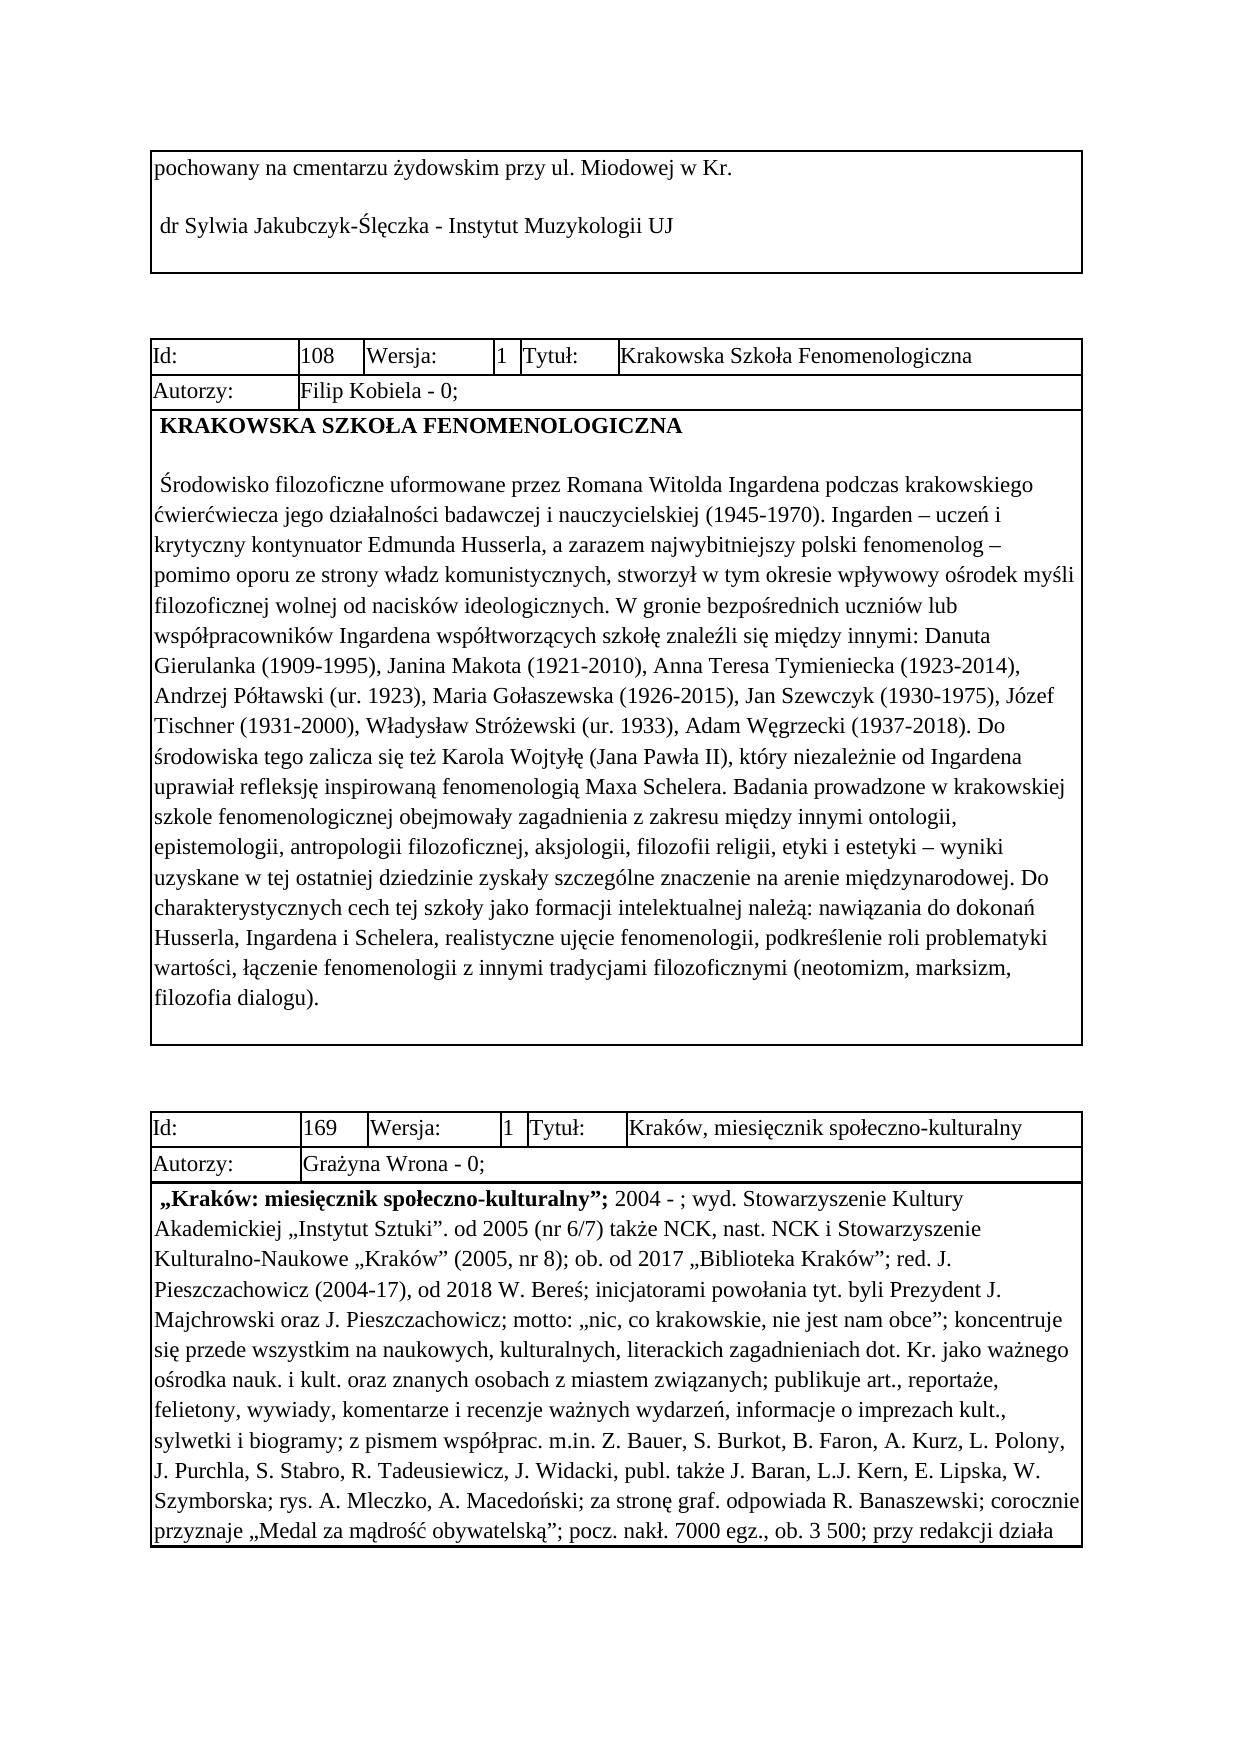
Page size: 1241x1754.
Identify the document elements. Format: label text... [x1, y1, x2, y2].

table_header 169 [302, 1113, 367, 1146]
table_cell Grażyna Wrona - 0; [302, 1148, 1081, 1181]
table_cell Autorzy: [152, 1148, 300, 1181]
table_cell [152, 152, 1081, 272]
table_header 1 [495, 340, 520, 373]
table_header Wersja: [369, 1113, 500, 1146]
table_header Kraków, miesięcznik społeczno-kulturalny [628, 1113, 1081, 1146]
table_header 1 [502, 1113, 527, 1146]
table_cell Autorzy: [152, 376, 298, 409]
table_header Krakowska Szkoła Fenomenologiczna [620, 340, 1081, 373]
table_header Tytuł: [522, 340, 618, 373]
table_header Wersja: [365, 340, 493, 373]
table_header Tytuł: [529, 1113, 626, 1146]
table_header Id: [152, 340, 298, 373]
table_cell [152, 1184, 1081, 1545]
table_cell KRAKOWSKA SZKOŁA FENOMENOLOGICZNA Środowisko filozoficzne uformowane przez Romana Witolda Ingardena podczas krakowskiego ćwierćwiecza jego działalności badawczej i nauczycielskiej (1945-1970). Ingarden – uczeń i krytyczny kontynuator Edmunda Husserla, a zarazem najwybitniejszy polski fenomenolog – pomimo oporu ze strony władz komunistycznych, stworzył w tym okresie wpływowy ośrodek myśli filozoficznej wolnej od nacisków ideologicznych. W gronie bezpośrednich uczniów lub współpracowników Ingardena współtworzących szkołę znaleźli się między innymi: Danuta Gierulanka (1909-1995), Janina Makota (1921-2010), Anna Teresa Tymieniecka (1923-2014), Andrzej Półtawski (ur. 1923), Maria Gołaszewska (1926-2015), Jan Szewczyk (1930-1975), Józef Tischner (1931-2000), Władysław Stróżewski (ur. 1933), Adam Węgrzecki (1937-2018). Do środowiska tego zalicza się też Karola Wojtyłę (Jana Pawła II), który niezależnie od Ingardena uprawiał refleksję inspirowaną fenomenologią Maxa Schelera. Badania prowadzone w krakowskiej szkole fenomenologicznej obejmowały zagadnienia z zakresu między innymi ontologii, epistemologii, antropologii filozoficznej, aksjologii, filozofii religii, etyki i estetyki – wyniki uzyskane w tej ostatniej dziedzinie zyskały szczególne znaczenie na arenie międzynarodowej. Do charakterystycznych cech tej szkoły jako formacji intelektualnej należą: nawiązania do dokonań Husserla, Ingardena i Schelera, realistyczne ujęcie fenomenologii, podkreślenie roli problematyki wartości, łączenie fenomenologii z innymi tradycjami filozoficznymi (neotomizm, marksizm, filozofia dialogu). [152, 411, 1081, 1044]
table_header 108 [300, 340, 363, 373]
table_cell Filip Kobiela - 0; [300, 376, 1081, 409]
table_header Id: [152, 1113, 300, 1146]
